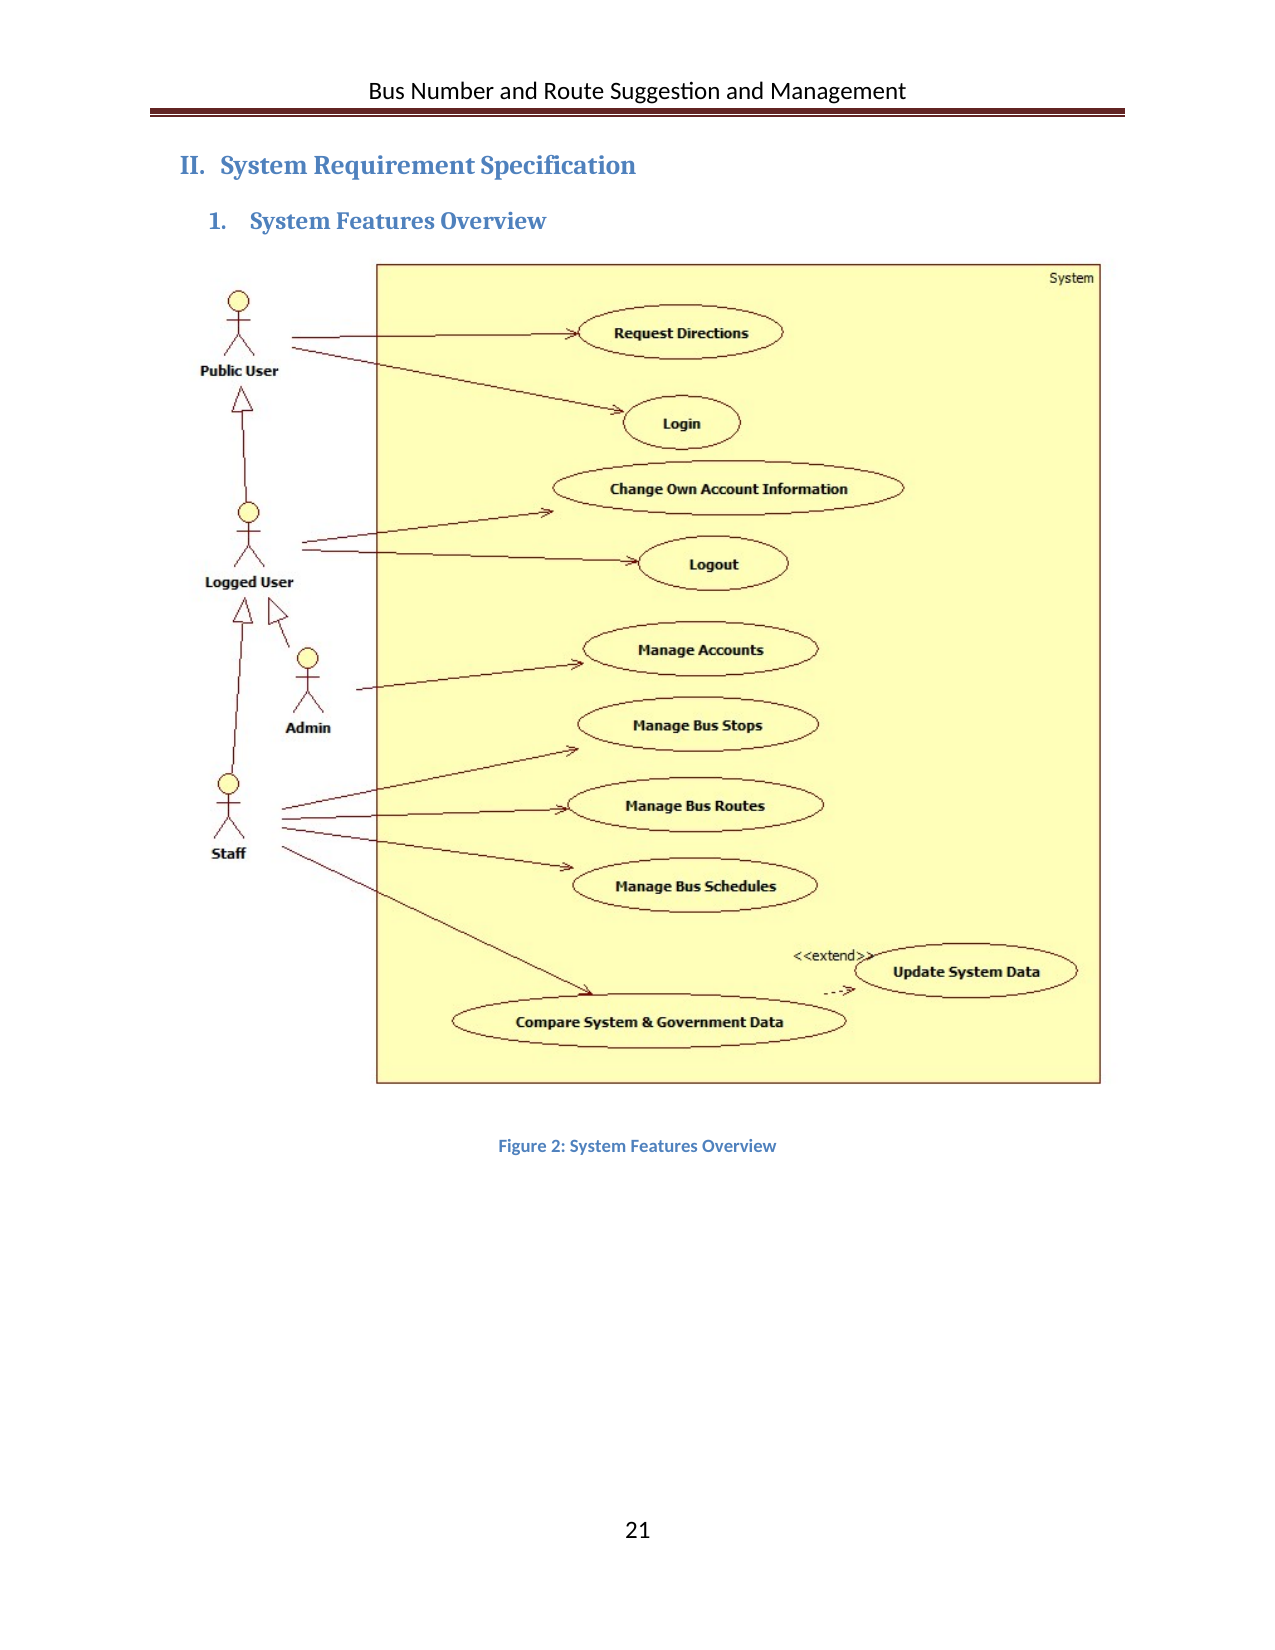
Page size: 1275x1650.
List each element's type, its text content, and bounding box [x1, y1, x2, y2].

text Figure 2: System Features Overview [150, 1134, 1125, 1157]
subtitle System Requirement Specification [179, 150, 1125, 181]
picture [150, 239, 1125, 1109]
subtitle System Features Overview [209, 207, 1125, 235]
